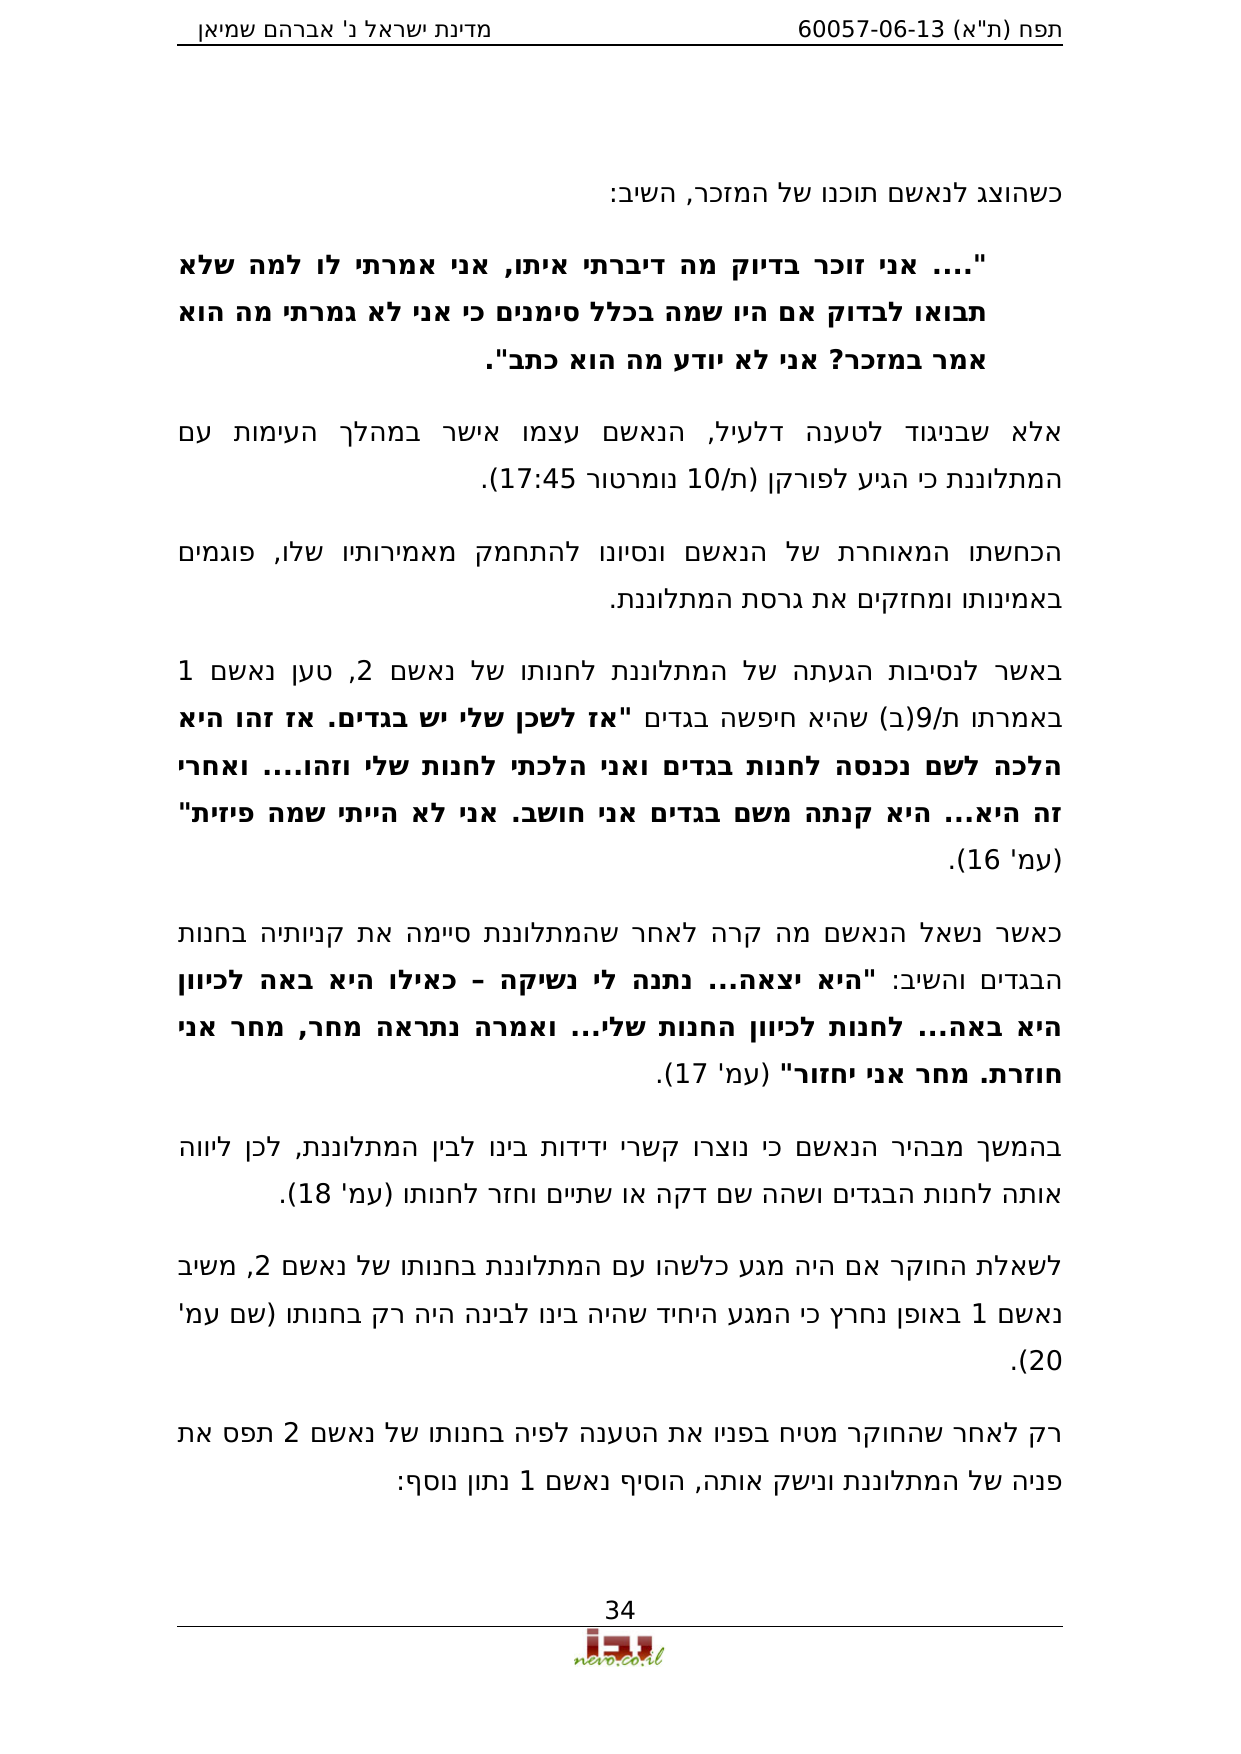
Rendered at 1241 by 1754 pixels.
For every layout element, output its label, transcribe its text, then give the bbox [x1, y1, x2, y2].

title ".... אני זוכר בדיוק מה דיברתי איתו, אני אמרתי לו למה שלא תבואו לבדוק אם היו שמה בכלל סימנים כי אני לא גמרתי מה הוא אמר במזכר? אני לא יודע מה הוא כתב". [177, 249, 988, 376]
picture [574, 1628, 666, 1667]
title אלא שבניגוד לטענה דלעיל, הנאשם עצמו אישר במהלך העימות עם המתלוננת כי הגיע לפורקן (ת/10 נומרטור 17:45). [177, 416, 1063, 495]
title באשר לנסיבות הגעתה של המתלוננת לחנותו של נאשם 2, טען נאשם 1 באמרתו ת/9(ב) שהיא חיפשה בגדים "אז לשכן שלי יש בגדים. אז זהו היא הלכה לשם נכנסה לחנות בגדים ואני הלכתי לחנות שלי וזהו.... ואחרי זה היא... היא קנתה משם בגדים אני חושב. אני לא הייתי שמה פיזית" (עמ' 16). [177, 656, 1063, 876]
title כשהוצג לנאשם תוכנו של המזכר, השיב: [177, 177, 1063, 209]
title כאשר נשאל הנאשם מה קרה לאחר שהמתלוננת סיימה את קניותיה בחנות הבגדים והשיב: "היא יצאה... נתנה לי נשיקה – כאילו היא באה לכיוון היא באה... לחנות לכיוון החנות שלי... ואמרה נתראה מחר, מחר אני חוזרת. מחר אני יחזור" (עמ' 17). [177, 917, 1063, 1090]
title לשאלת החוקר אם היה מגע כלשהו עם המתלוננת בחנותו של נאשם 2, משיב נאשם 1 באופן נחרץ כי המגע היחיד שהיה בינו לבינה היה רק בחנותו (שם עמ' 20). [177, 1251, 1063, 1377]
title רק לאחר שהחוקר מטיח בפניו את הטענה לפיה בחנותו של נאשם 2 תפס את פניה של המתלוננת ונישק אותה, הוסיף נאשם 1 נתון נוסף: [177, 1418, 1063, 1496]
title בהמשך מבהיר הנאשם כי נוצרו קשרי ידידות בינו לבין המתלוננת, לכן ליווה אותה לחנות הבגדים ושהה שם דקה או שתיים וחזר לחנותו (עמ' 18). [177, 1131, 1063, 1210]
title הכחשתו המאוחרת של הנאשם ונסיונו להתחמק מאמירותיו שלו, פוגמים באמינותו ומחזקים את גרסת המתלוננת. [177, 536, 1063, 615]
